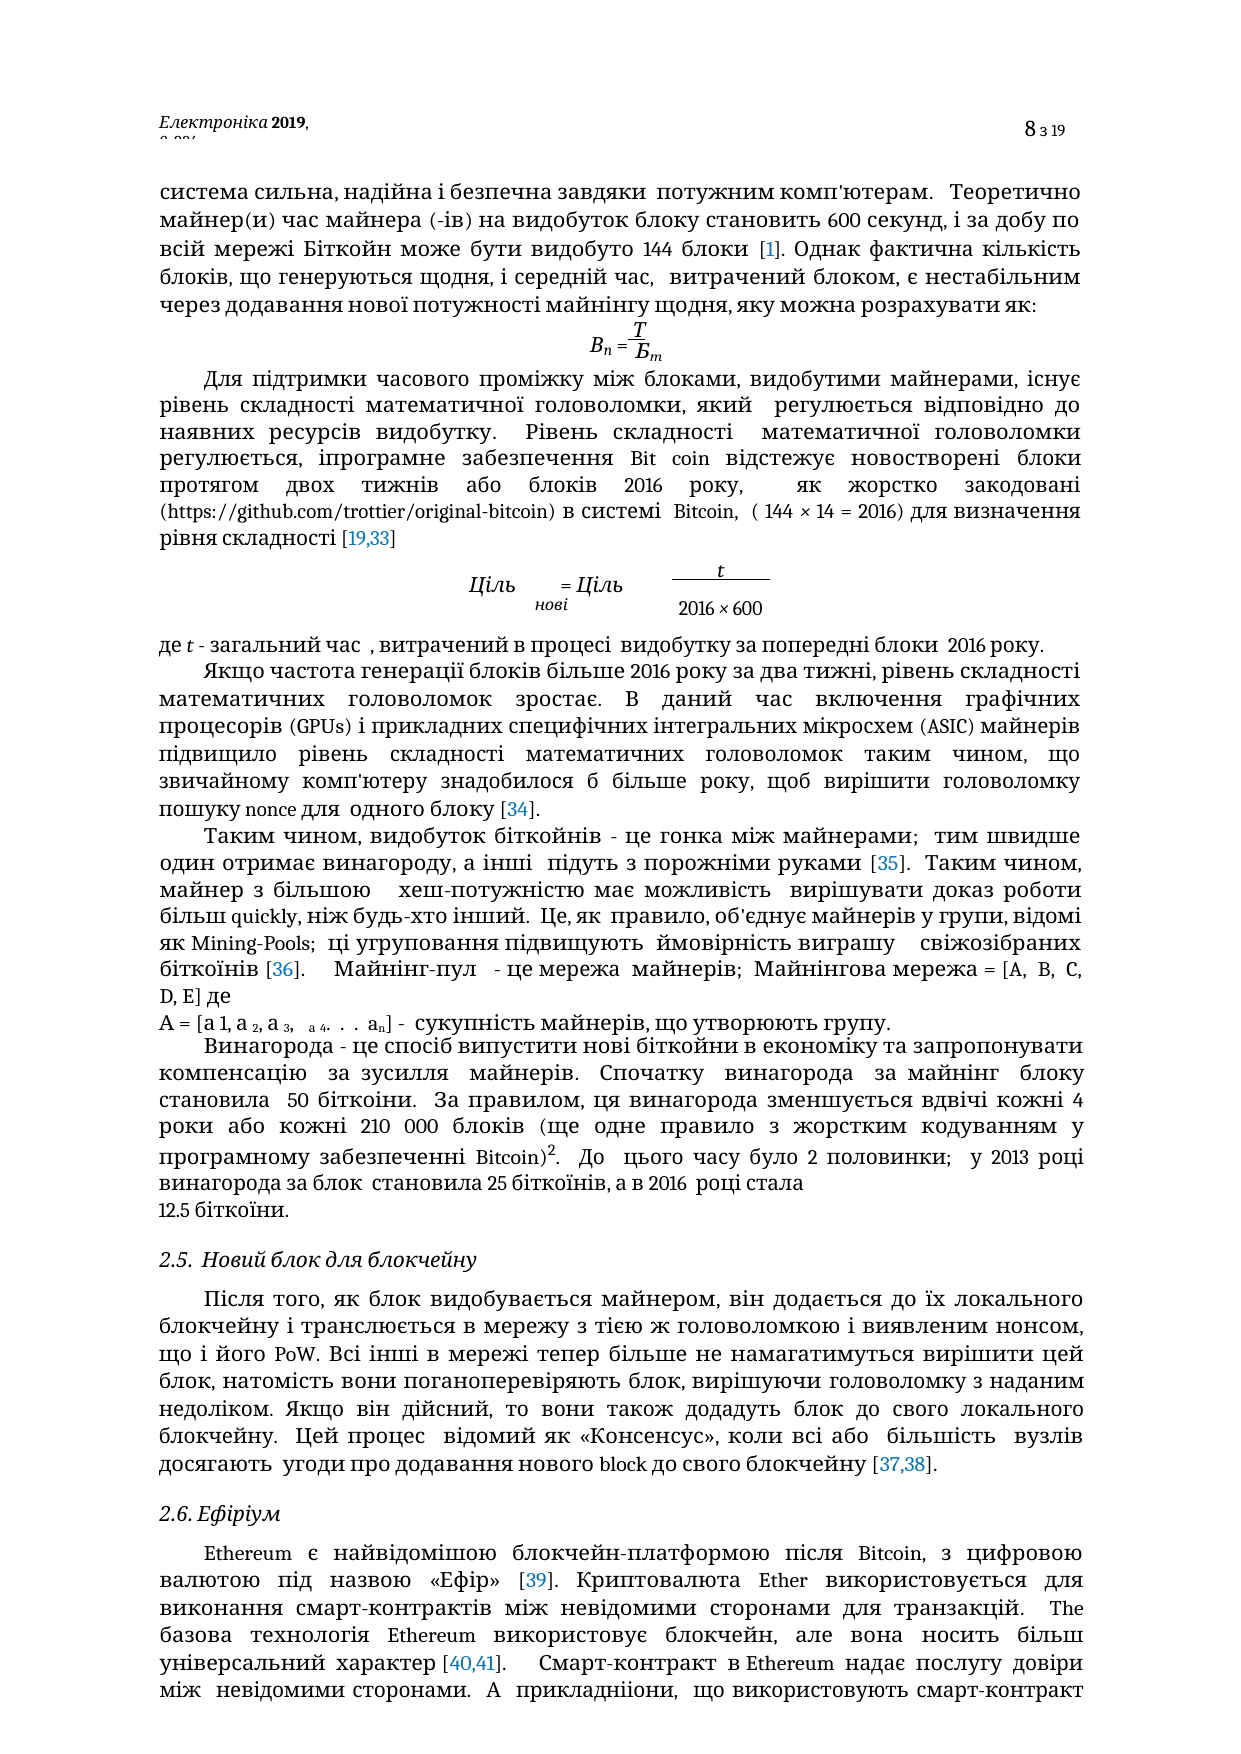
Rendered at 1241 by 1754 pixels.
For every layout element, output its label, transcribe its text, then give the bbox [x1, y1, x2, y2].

text Якщо частота генерації блоків більше 2016 року за два тижні, рівень складності математичних головоломок зростає. В даний час включення графічних процесорів (GPUs) і прикладних специфічних інтегральних мікросхем (ASIC) майнерів підвищило рівень складності математичних головоломок таким чином, що звичайному комп'ютеру знадобилося б більше року, щоб вирішити головоломку пошуку nonce для одного блоку [34]. [158, 660, 1081, 821]
text Для підтримки часового проміжку між блоками, видобутими майнерами, існує рівень складності математичної головоломки, який регулюється відповідно до наявних ресурсів видобутку. Рівень складності математичної головоломки регулюється, іпрограмне забезпечення Bit coin відстежує новостворені блоки протягом двох тижнів або блоків 2016 року, як жорстко закодовані (https://github.com/trottier/original-bitcoin) в системі Bitcoin, ( 144 × 14 = 2016) для визначення рівня складності [19,33] [159, 367, 1081, 551]
text Винагорода - це спосіб випустити нові біткойни в економіку та запропонувати компенсацію за зусилля майнерів. Спочатку винагорода за майнінг блоку становила 50 біткоіни. За правилом, ця винагорода зменшується вдвічі кожні 4 роки або кожні 210 000 блоків (ще одне правило з жорстким кодуванням у програмному забезпеченні Bitcoin)2. До цього часу було 2 половинки; у 2013 році винагорода за блок становила 25 біткоїнів, а в 2016 році стала [159, 1035, 1085, 1196]
text система сильна, надійна і безпечна завдяки потужним комп'ютерам. Теоретично майнер(и) час майнера (-ів) на видобуток блоку становить 600 секунд, і за добу по всій мережі Біткойн може бути видобуто 144 блоки [1]. Однак фактична кількість блоків, що генеруються щодня, і середній час, витрачений блоком, є нестабільним через додавання нової потужності майнінгу щодня, яку можна розрахувати як: [159, 177, 1081, 317]
text А = [а 1, а 2, а 3, а 4. . . an] - сукупність майнерів, що утворюють групу. [158, 1011, 1098, 1035]
text Бт [213, 343, 1084, 363]
list Новий блок для блокчейну [159, 1245, 1098, 1273]
text 12.5 біткоїни. [158, 1199, 1098, 1223]
text Після того, як блок видобувається майнером, він додається до їх локального блокчейну і транслюється в мережу з тією ж головоломкою і виявленим нонсом, що і його PoW. Всі інші в мережі тепер більше не намагатимуться вирішити цей блок, натомість вони поганоперевіряють блок, вирішуючи головоломку з наданим недоліком. Якщо він дійсний, то вони також додадуть блок до свого локального блокчейну. Цей процес відомий як «Консенсус», коли всі або більшість вузлів досягають угоди про додавання нового block до свого блокчейну [37,38]. [158, 1288, 1085, 1477]
text 2016 × 600 [344, 600, 1097, 619]
text Таким чином, видобуток біткойнів - це гонка між майнерами; тим швидше один отримає винагороду, а інші підуть з порожніми руками [35]. Таким чином, майнер з більшою хеш-потужністю має можливість вирішувати доказ роботи більш quickly, ніж будь-хто інший. Це, як правило, об'єднує майнерів у групи, відомі як Mining-Pools; ці угруповання підвищують ймовірність виграшу свіжозібраних біткоїнів [36]. Майнінг-пул - це мережа майнерів; Майнінгова мережа = [A, B, C, D, E] де [159, 825, 1082, 1008]
text Ціль = Ціль t [148, 564, 1091, 600]
list Ефіріум [159, 1499, 1098, 1527]
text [159, 1542, 1083, 1703]
text Вn = Т [151, 317, 1084, 343]
text де t - загальний час , витрачений в процесі видобутку за попередні блоки 2016 року. [158, 634, 1098, 658]
